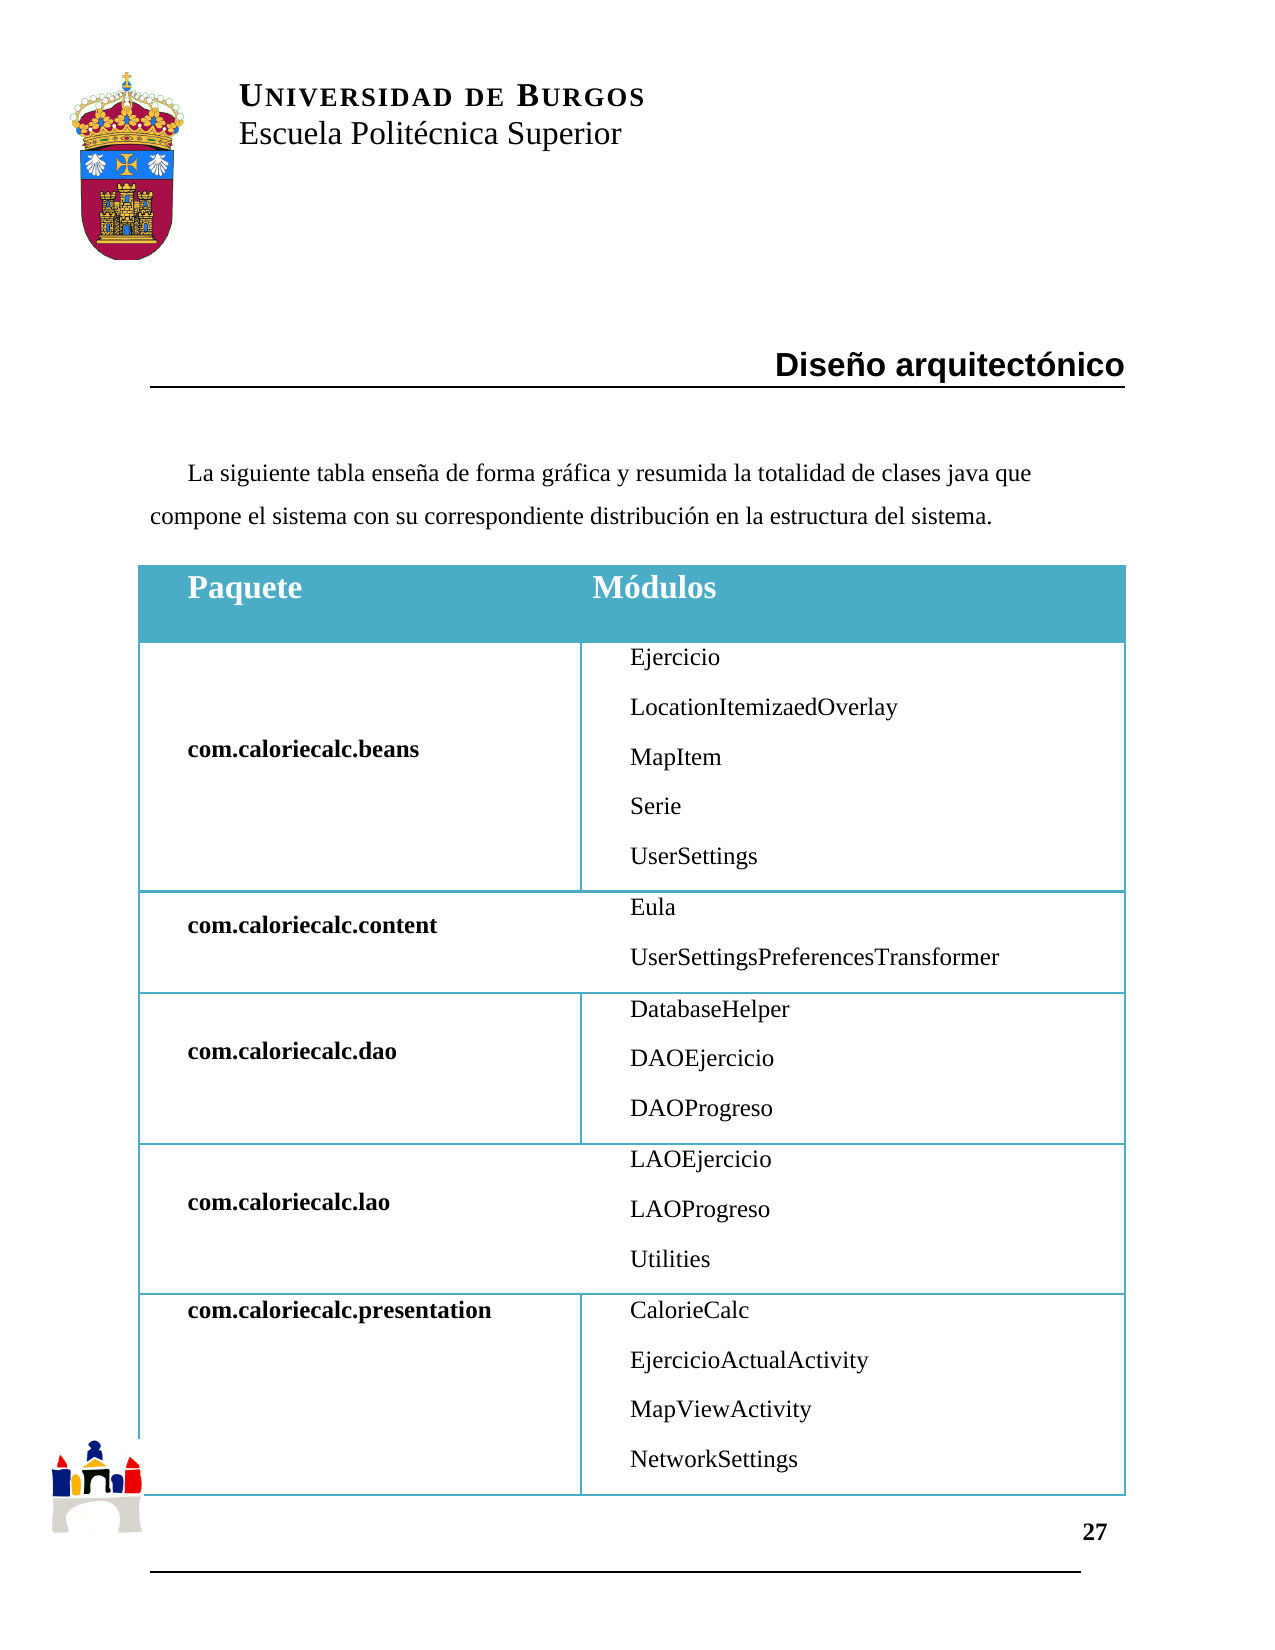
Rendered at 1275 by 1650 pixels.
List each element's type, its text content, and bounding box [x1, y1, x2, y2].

text La siguiente tabla enseña de forma gráfica y resumida la totalidad de clases java que compone el sistema con su correspondiente distribución en la estructura del sistema. [150, 458, 1125, 529]
table_cell com.caloriecalc.dao [140, 994, 580, 1142]
table_cell com.caloriecalc.beans [140, 643, 580, 890]
table_cell Eula UserSettingsPreferencesTransformer [581, 893, 1124, 992]
table_cell DatabaseHelper DAOEjercicio DAOProgreso [582, 994, 1124, 1142]
table_cell LAOEjercicio LAOProgreso Utilities [581, 1145, 1124, 1293]
table_cell com.caloriecalc.content [140, 893, 581, 992]
table_cell com.caloriecalc.presentation [140, 1295, 580, 1494]
table_cell Ejercicio LocationItemizaedOverlay MapItem Serie UserSettings [582, 643, 1124, 890]
table_cell com.caloriecalc.lao [140, 1145, 581, 1293]
table_header Módulos [581, 567, 1124, 640]
subtitle Diseño arquitectónico [150, 345, 1125, 386]
table_header Paquete [140, 567, 581, 640]
picture [32, 72, 220, 260]
